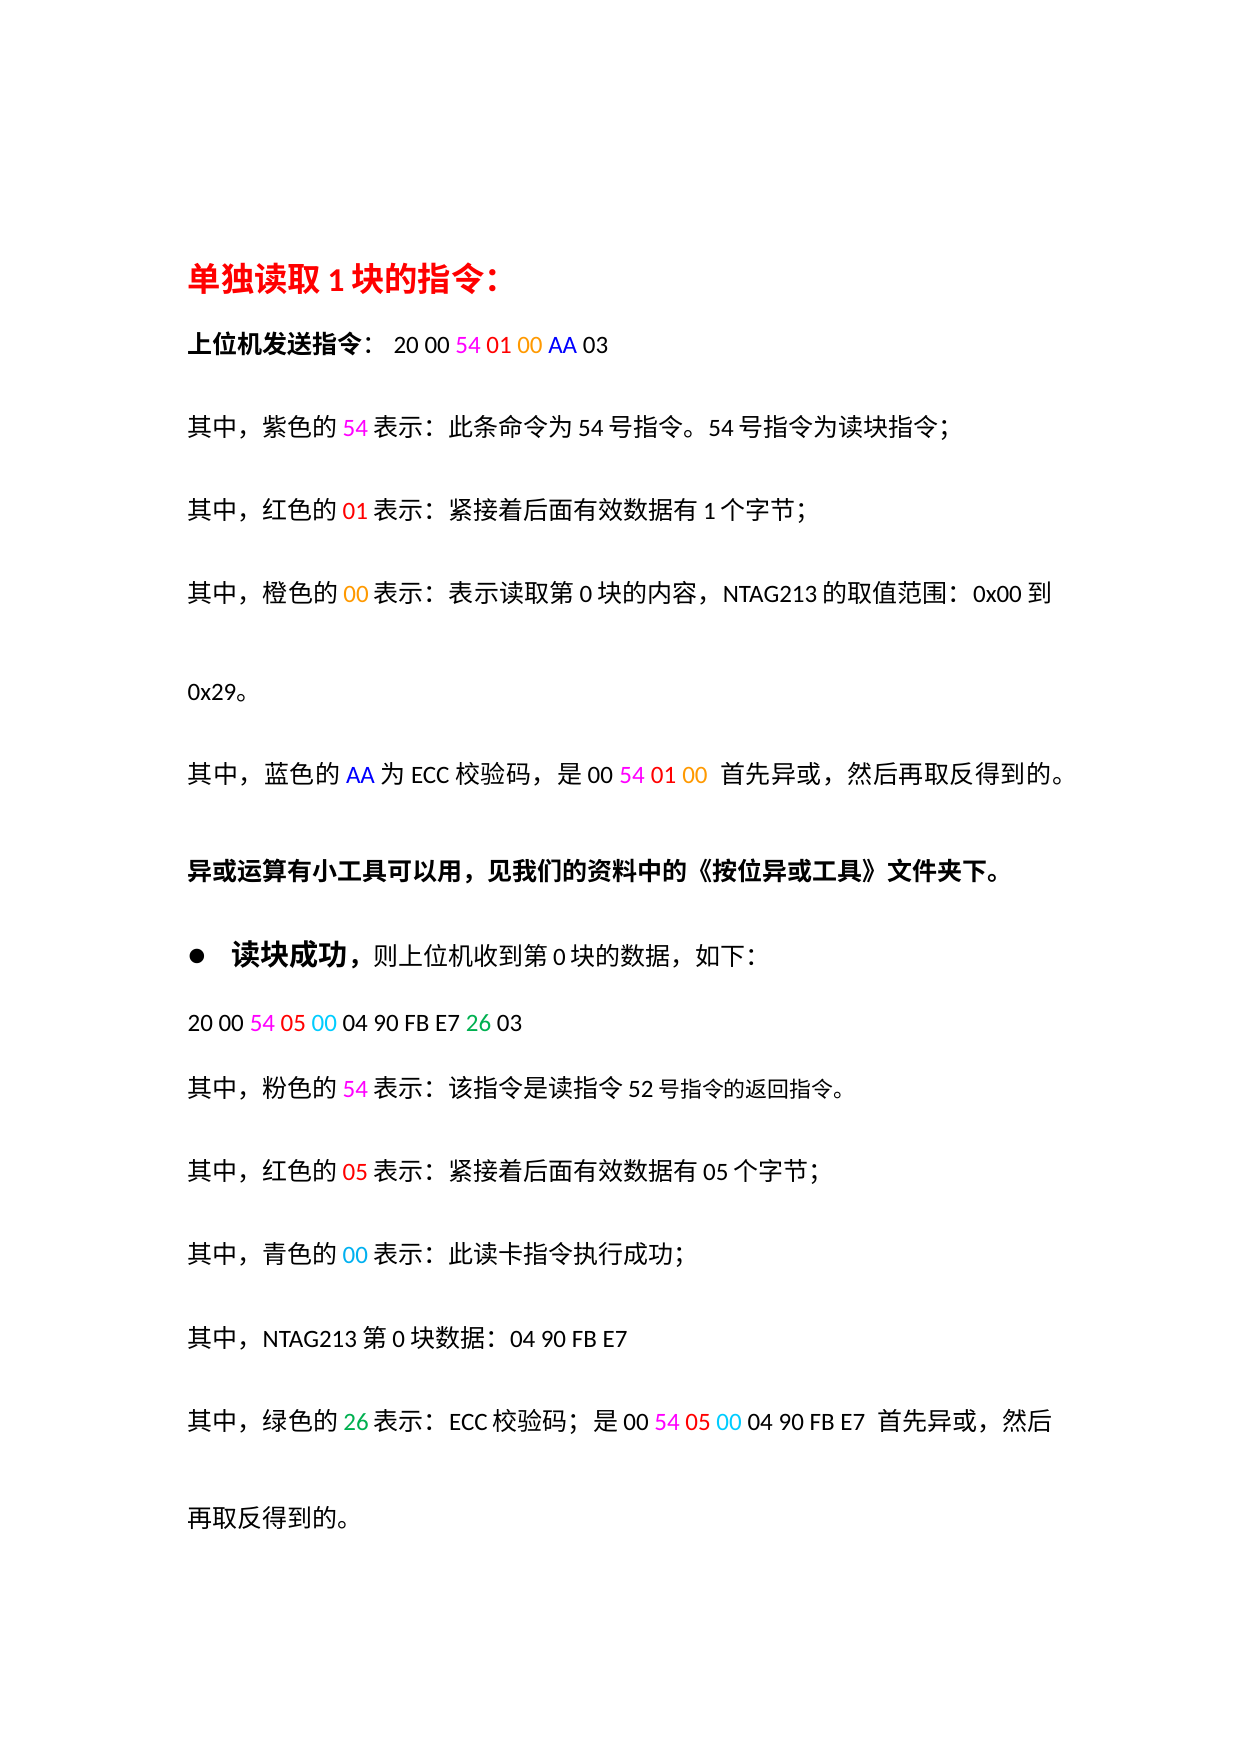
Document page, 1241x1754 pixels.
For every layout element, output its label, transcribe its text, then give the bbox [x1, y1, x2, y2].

text 其中，绿色的26表示：ECC校验码；是00 54 05 00 04 90 FB E7 首先异或，然后再取反得到的。 [187, 1387, 1053, 1549]
text 单独读取1块的指令： [187, 245, 1053, 310]
text 其中，红色的05表示：紧接着后面有效数据有05个字节； [187, 1137, 1053, 1202]
text 其中，青色的00表示：此读卡指令执行成功； [187, 1221, 1053, 1286]
list 读块成功，则上位机收到第0块的数据，如下： [187, 920, 1053, 985]
text 其中，红色的01表示：紧接着后面有效数据有1个字节； [187, 476, 1053, 541]
text 其中，橙色的00表示：表示读取第0块的内容，NTAG213的取值范围：0x00 到 0x29。 [187, 559, 1053, 722]
text 其中，紫色的54表示：此条命令为54号指令。54号指令为读块指令； [187, 393, 1053, 458]
text 其中，蓝色的AA为ECC校验码，是00 54 01 00 首先异或，然后再取反得到的。异或运算有小工具可以用，见我们的资料中的《按位异或工具》文件夹下。 [187, 740, 1053, 902]
text 20 00 54 05 00 04 90 FB E7 26 03 [187, 1007, 1053, 1039]
text 其中，NTAG213第0块数据：04 90 FB E7 [187, 1304, 1053, 1369]
text 其中，粉色的54表示：该指令是读指令52号指令的返回指令。 [187, 1054, 1053, 1119]
text 上位机发送指令： 20 00 54 01 00 AA 03 [187, 310, 1053, 375]
